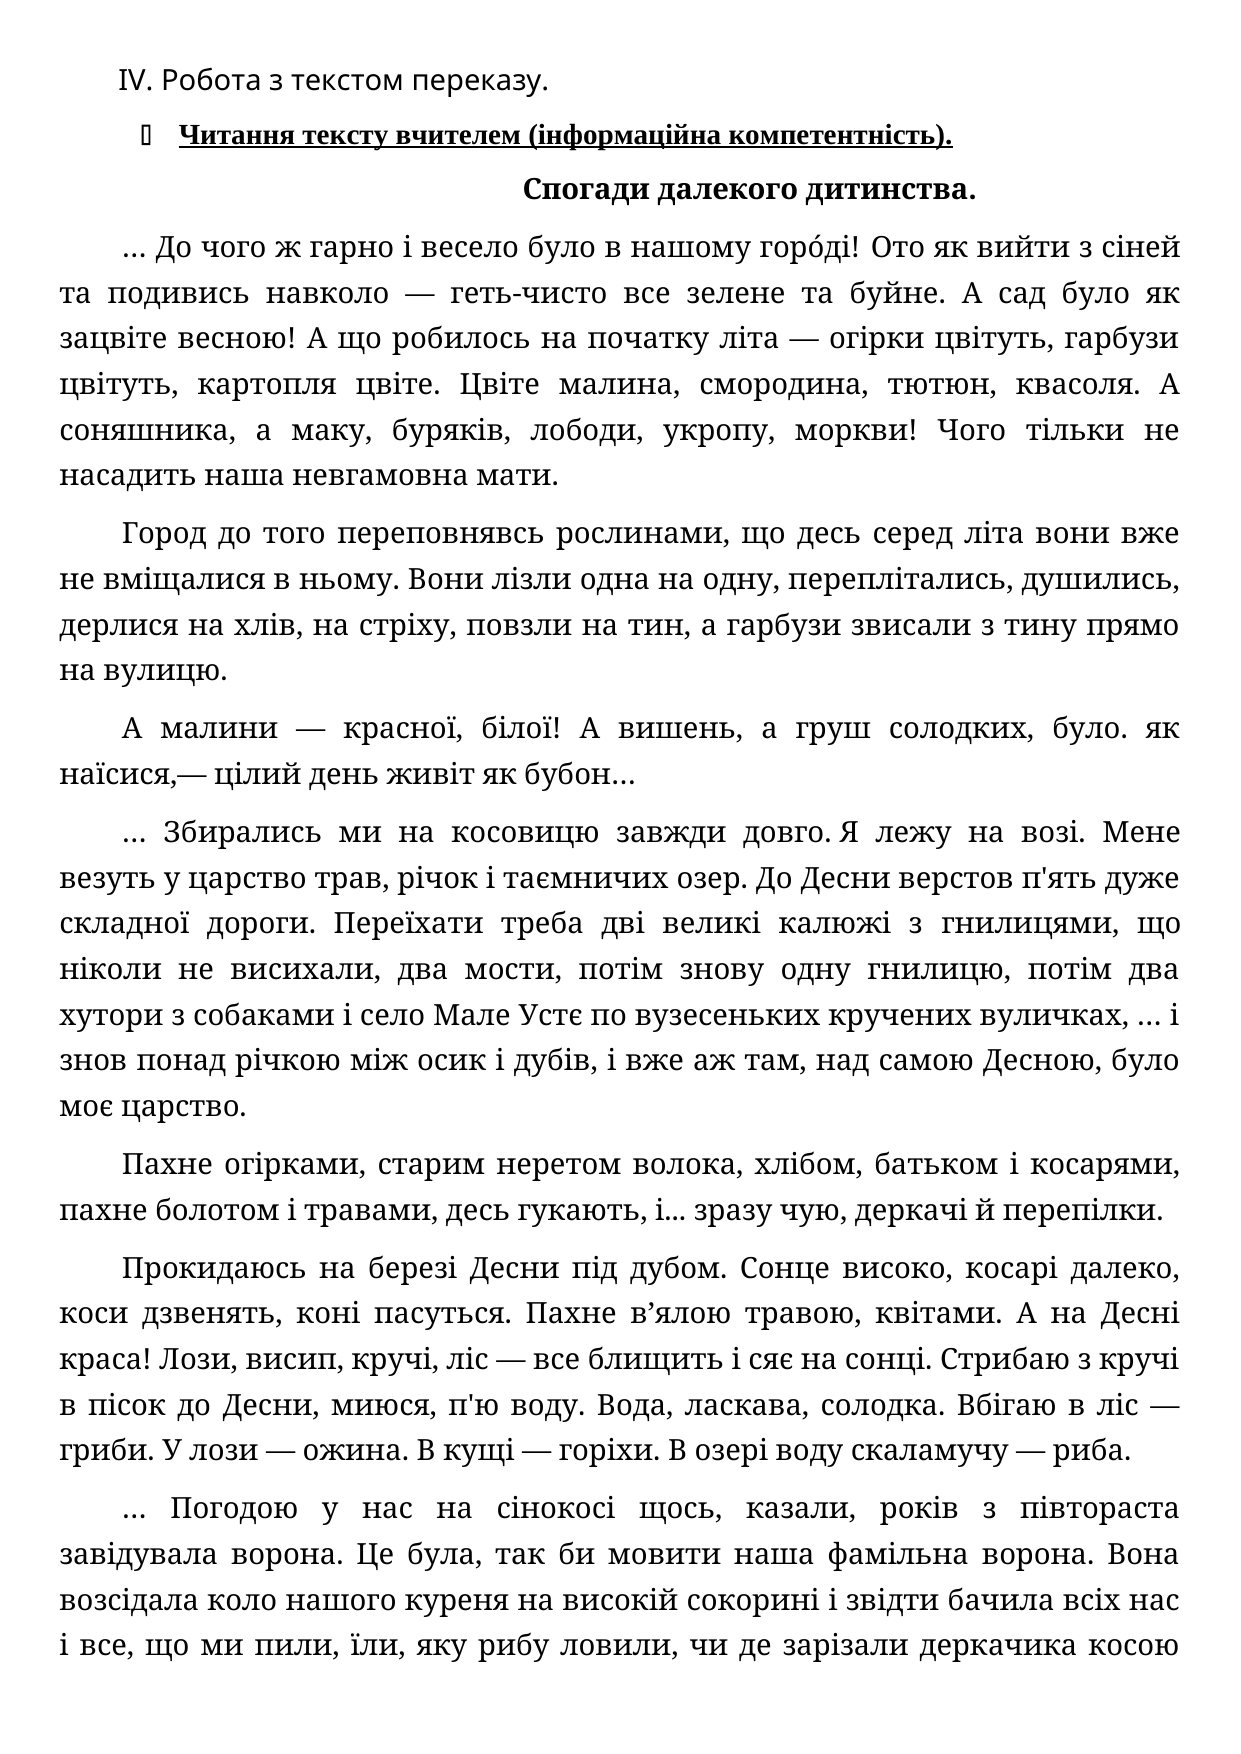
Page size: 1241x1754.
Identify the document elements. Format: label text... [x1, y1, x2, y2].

list Читання тексту вчителем (інформаційна компетентність). [141, 117, 1181, 151]
text IV. Робота з текстом переказу. [74, 59, 1181, 99]
text Прокидаюсь на березі Десни під дубом. Сонце високо, косарі далеко, коси дзвенять, коні пасуться. Пахне в’ялою травою, квітами. А на Десні краса! Лози, висип, кручі, ліс — все блищить і сяє на сонці. Стрибаю з кручі в пісок до Десни, миюся, п'ю воду. Вода, ласкава, солодка. Вбігаю в ліс — гриби. У лози — ожина. В кущі — горіхи. В озері воду скаламучу — риба. [59, 1247, 1181, 1469]
text Пахне огірками, старим неретом волока, хлібом, батьком і косарями, пахне болотом і травами, десь гукають, і... зразу чую, деркачі й перепілки. [59, 1143, 1181, 1229]
text … До чого ж гарно і весело було в нашому горóді! Ото як вийти з сіней та подивись навколо — геть-чисто все зелене та буйне. А сад було як зацвіте весною! А що робилось на початку літа — огірки цвітуть, гарбузи цвітуть, картопля цвіте. Цвіте малина, смородина, тютюн, квасоля. А соняшника, а маку, буряків, лободи, укропу, моркви! Чого тільки не насадить наша невгамовна мати. [59, 226, 1181, 494]
text А малини — красної, білої! А вишень, а груш солодких, було. як наїсися,— цілий день живіт як бубон… [59, 708, 1181, 793]
text Город до того переповнявсь рослинами, що десь серед літа вони вже не вміщалися в ньому. Вони лізли одна на одну, переплітались, душились, дерлися на хлів, на стріху, повзли на тин, а гарбузи звисали з тину прямо на вулицю. [59, 513, 1181, 689]
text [59, 1488, 1181, 1664]
text Спогади далекого дитинства. [59, 168, 1181, 208]
text … Збирались ми на косовицю завжди довго. Я лежу на возі. Мене везуть у царство трав, річок і таємничих озер. До Десни верстов п'ять дуже складної дороги. Переїхати треба дві великі калюжі з гнилицями, що ніколи не висихали, два мости, потім знову одну гнилицю, потім два хутори з собаками і село Мале Устє по вузесеньких кручених вуличках, … і знов понад річкою між осик і дубів, і вже аж там, над самою Десною, було моє царство. [59, 811, 1181, 1125]
